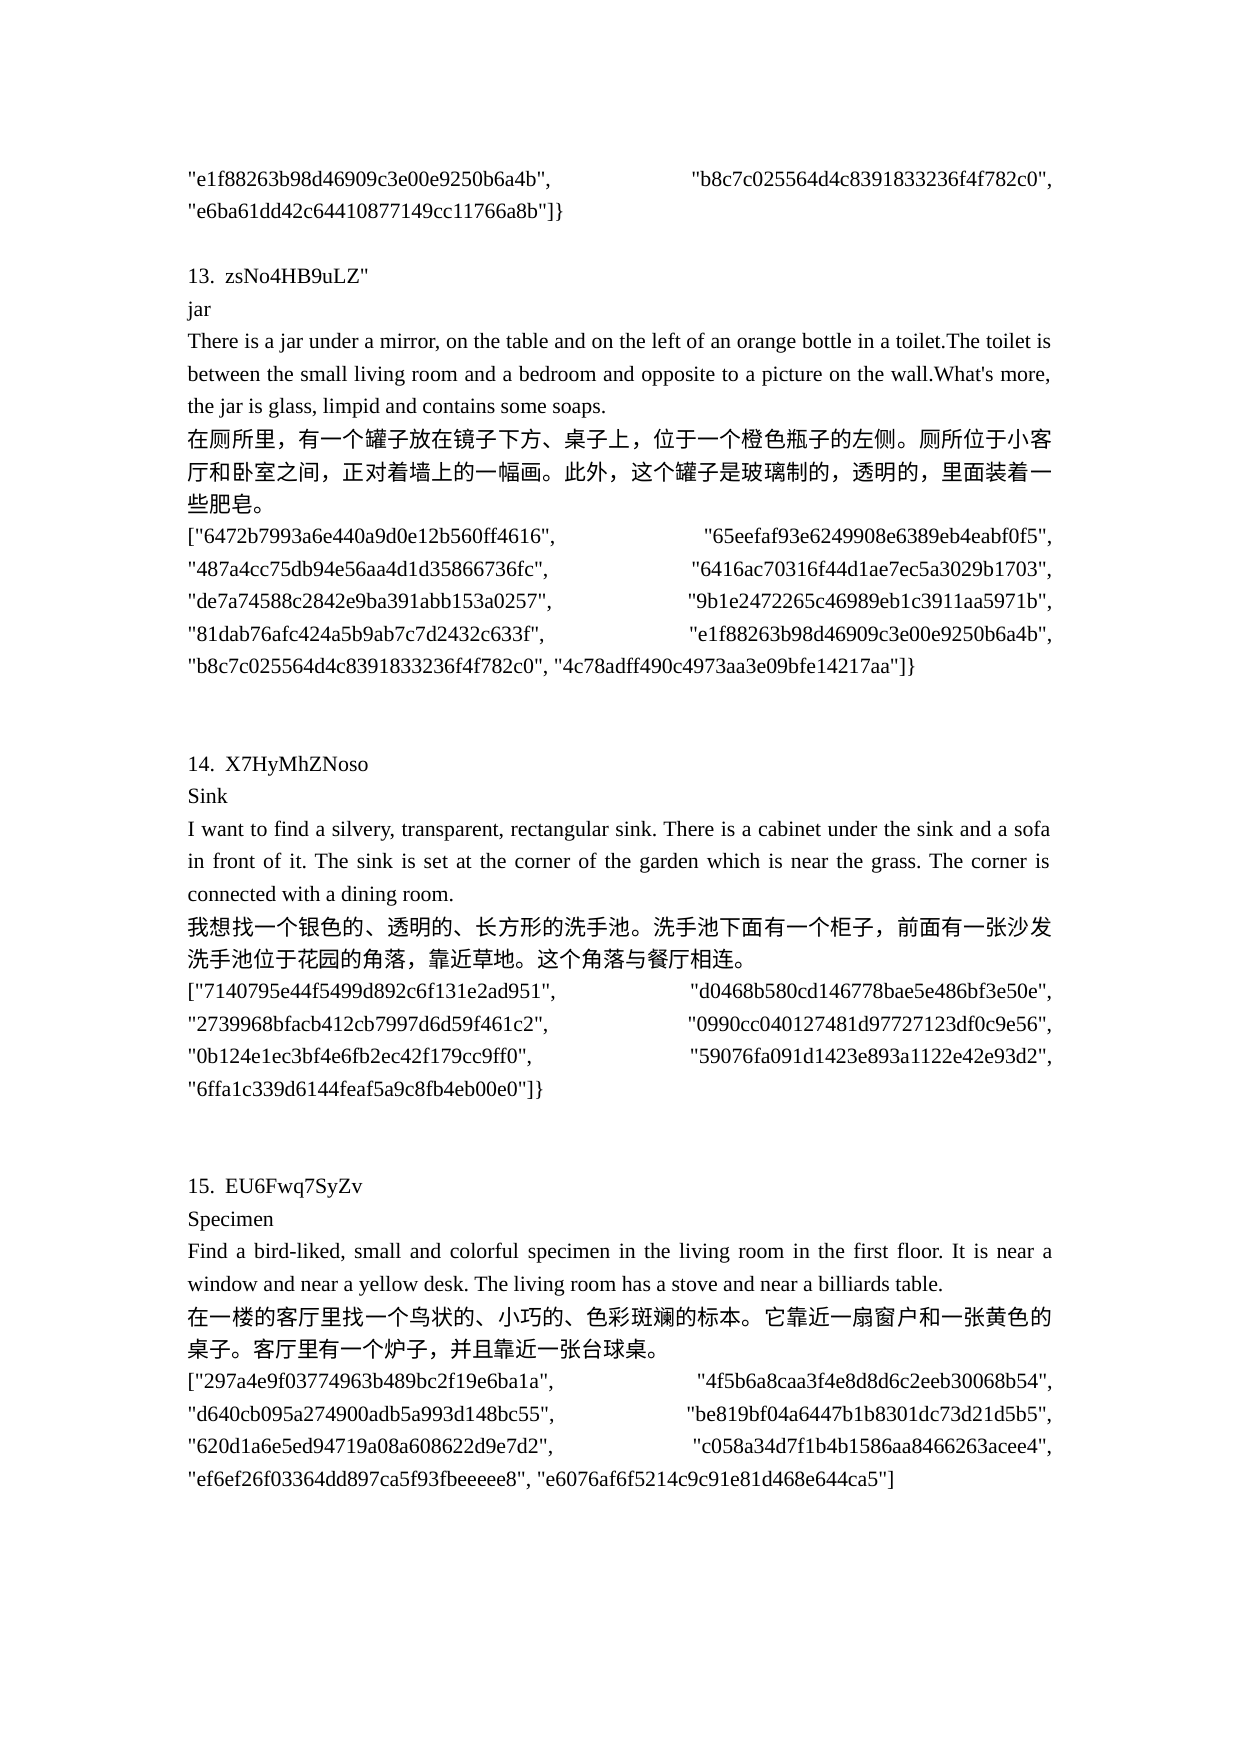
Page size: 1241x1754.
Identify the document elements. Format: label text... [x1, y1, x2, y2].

text 我想找一个银色的、透明的、长方形的洗手池。洗手池下面有一个柜子，前面有一张沙发。洗手池位于花园的角落，靠近草地。这个角落与餐厅相连。 [187, 909, 1053, 974]
list EU6Fwq7SyZv [187, 1169, 1053, 1202]
text Specimen [187, 1202, 1053, 1234]
text ["297a4e9f03774963b489bc2f19e6ba1a", "4f5b6a8caa3f4e8d8d6c2eeb30068b54", "d640cb095a274900adb5a993d148bc55", "be819bf04a6447b1b8301dc73d21d5b5", "620d1a6e5ed94719a08a608622d9e7d2", "c058a34d7f1b4b1586aa8466263acee4", "ef6ef26f03364dd897ca5f93fbeeeee8", "e6076af6f5214c9c91e81d468e644ca5"] [187, 1364, 1053, 1494]
text jar [187, 292, 1053, 324]
text There is a jar under a mirror, on the table and on the left of an orange bottle in a toilet.The toilet is between the small living room and a bedroom and opposite to a picture on the wall.What's more, the jar is glass, limpid and contains some soaps. [187, 324, 1053, 422]
text ["7140795e44f5499d892c6f131e2ad951", "d0468b580cd146778bae5e486bf3e50e", "2739968bfacb412cb7997d6d59f461c2", "0990cc040127481d97727123df0c9e56", "0b124e1ec3bf4e6fb2ec42f179cc9ff0", "59076fa091d1423e893a1122e42e93d2", "6ffa1c339d6144feaf5a9c8fb4eb00e0"]} [187, 974, 1053, 1104]
text ["6472b7993a6e440a9d0e12b560ff4616", "65eefaf93e6249908e6389eb4eabf0f5", "487a4cc75db94e56aa4d1d35866736fc", "6416ac70316f44d1ae7ec5a3029b1703", "de7a74588c2842e9ba391abb153a0257", "9b1e2472265c46989eb1c3911aa5971b", "81dab76afc424a5b9ab7c7d2432c633f", "e1f88263b98d46909c3e00e9250b6a4b", "b8c7c025564d4c8391833236f4f782c0", "4c78adff490c4973aa3e09bfe14217aa"]} [187, 519, 1053, 682]
text I want to find a silvery, transparent, rectangular sink. There is a cabinet under the sink and a sofa in front of it. The sink is set at the corner of the garden which is near the grass. The corner is connected with a dining room. [187, 812, 1053, 909]
list zsNo4HB9uLZ" [187, 259, 1053, 292]
text Find a bird-liked, small and colorful specimen in the living room in the first floor. It is near a window and near a yellow desk. The living room has a stove and near a billiards table. [187, 1234, 1053, 1299]
text 在一楼的客厅里找一个鸟状的、小巧的、色彩斑斓的标本。它靠近一扇窗户和一张黄色的桌子。客厅里有一个炉子，并且靠近一张台球桌。 [187, 1299, 1053, 1364]
text Sink [187, 779, 1053, 812]
text 在厕所里，有一个罐子放在镜子下方、桌子上，位于一个橙色瓶子的左侧。厕所位于小客厅和卧室之间，正对着墙上的一幅画。此外，这个罐子是玻璃制的，透明的，里面装着一些肥皂。 [187, 422, 1053, 519]
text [187, 162, 1053, 227]
list X7HyMhZNoso [187, 747, 1053, 779]
